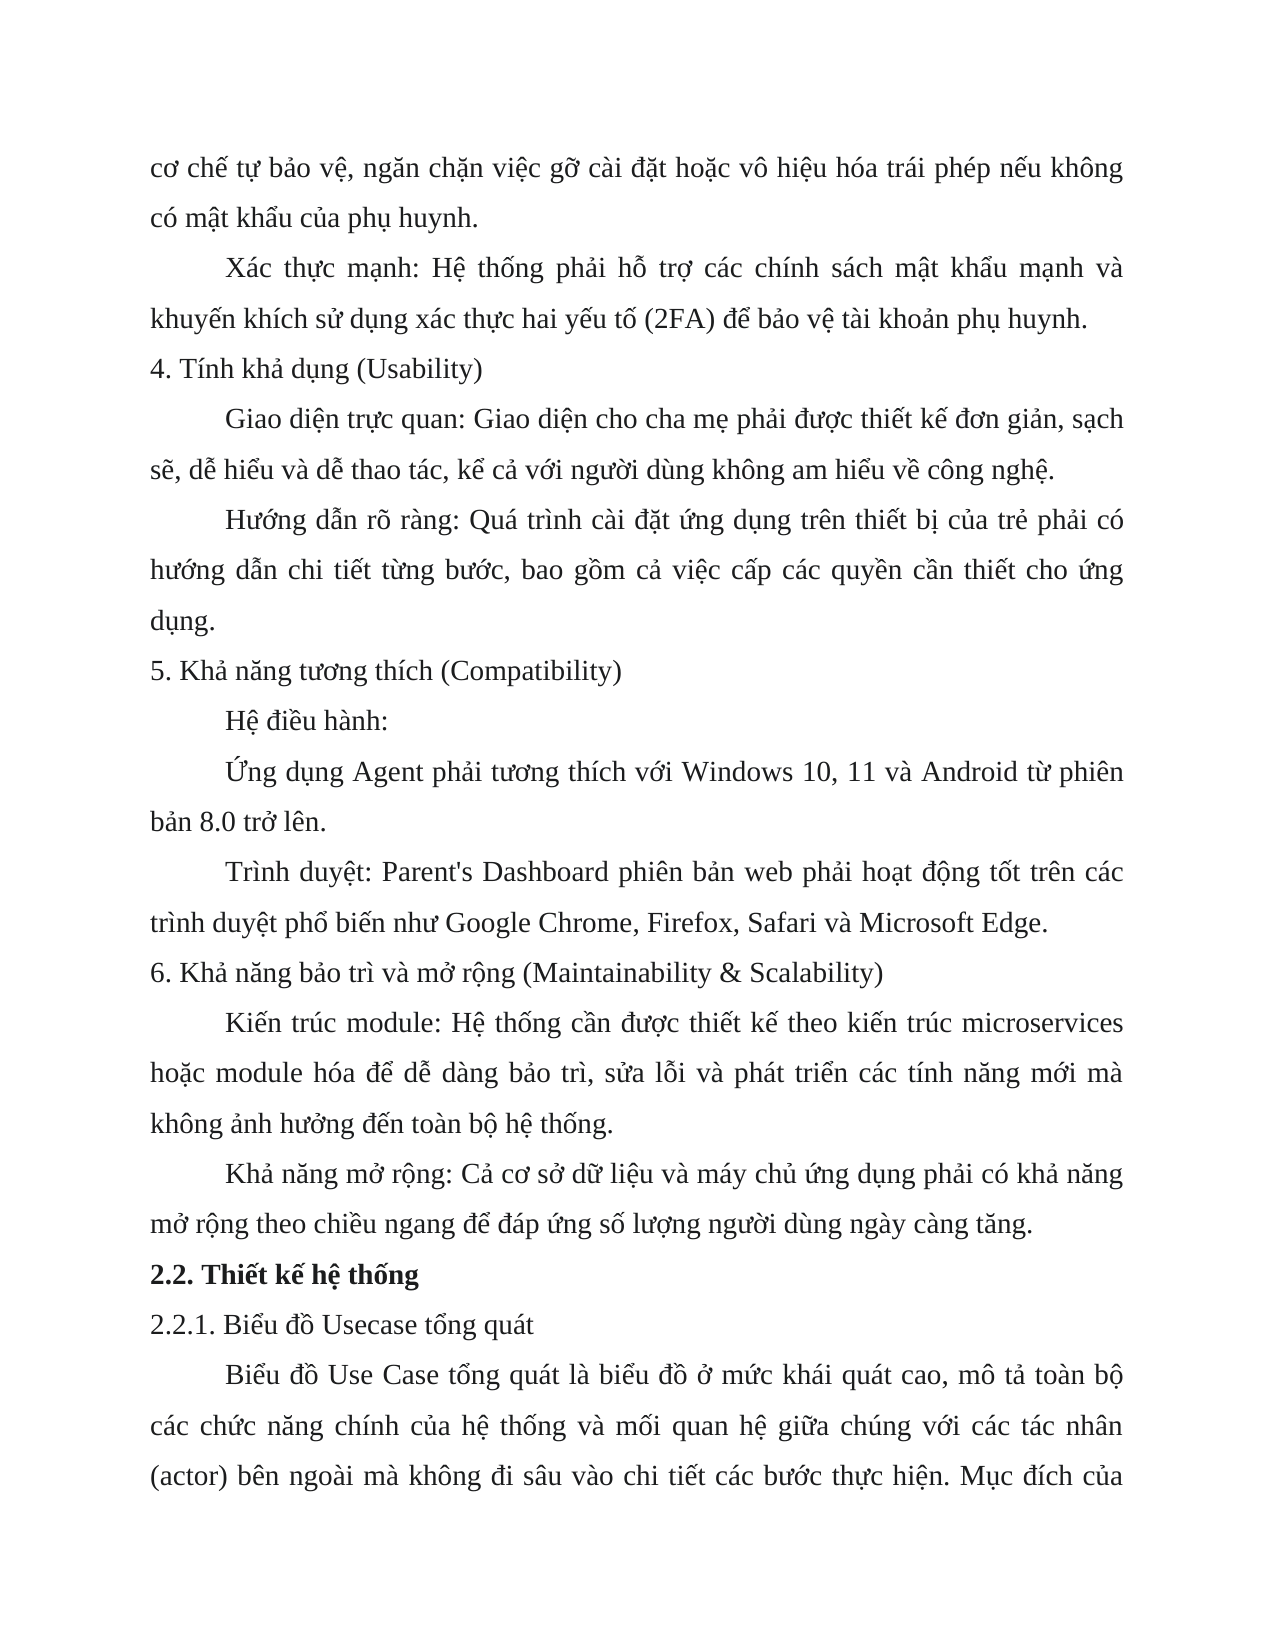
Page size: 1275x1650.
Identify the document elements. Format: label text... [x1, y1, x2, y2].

text 4. Tính khả dụng (Usability) [150, 351, 1125, 385]
text Khả năng mở rộng: Cả cơ sở dữ liệu và máy chủ ứng dụng phải có khả năng mở rộng theo chiều ngang để đáp ứng số lượng người dùng ngày càng tăng. [150, 1156, 1125, 1240]
text Trình duyệt: Parent's Dashboard phiên bản web phải hoạt động tốt trên các trình duyệt phổ biến như Google Chrome, Firefox, Safari và Microsoft Edge. [150, 854, 1125, 938]
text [150, 150, 1125, 234]
text Hệ điều hành: [150, 703, 1125, 737]
text Hướng dẫn rõ ràng: Quá trình cài đặt ứng dụng trên thiết bị của trẻ phải có hướng dẫn chi tiết từng bước, bao gồm cả việc cấp các quyền cần thiết cho ứng dụng. [150, 502, 1125, 636]
text Xác thực mạnh: Hệ thống phải hỗ trợ các chính sách mật khẩu mạnh và khuyến khích sử dụng xác thực hai yếu tố (2FA) để bảo vệ tài khoản phụ huynh. [150, 251, 1125, 334]
text Ứng dụng Agent phải tương thích với Windows 10, 11 và Android từ phiên bản 8.0 trở lên. [150, 754, 1125, 838]
subtitle 2.2. Thiết kế hệ thống [150, 1257, 1125, 1290]
text 6. Khả năng bảo trì và mở rộng (Maintainability & Scalability) [150, 955, 1125, 988]
text 5. Khả năng tương thích (Compatibility) [150, 653, 1125, 687]
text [150, 1357, 1125, 1492]
text Giao diện trực quan: Giao diện cho cha mẹ phải được thiết kế đơn giản, sạch sẽ, dễ hiểu và dễ thao tác, kể cả với người dùng không am hiểu về công nghệ. [150, 402, 1125, 485]
text Kiến trúc module: Hệ thống cần được thiết kế theo kiến trúc microservices hoặc module hóa để dễ dàng bảo trì, sửa lỗi và phát triển các tính năng mới mà không ảnh hưởng đến toàn bộ hệ thống. [150, 1005, 1125, 1139]
subtitle 2.2.1. Biểu đồ Usecase tổng quát [150, 1307, 1125, 1341]
